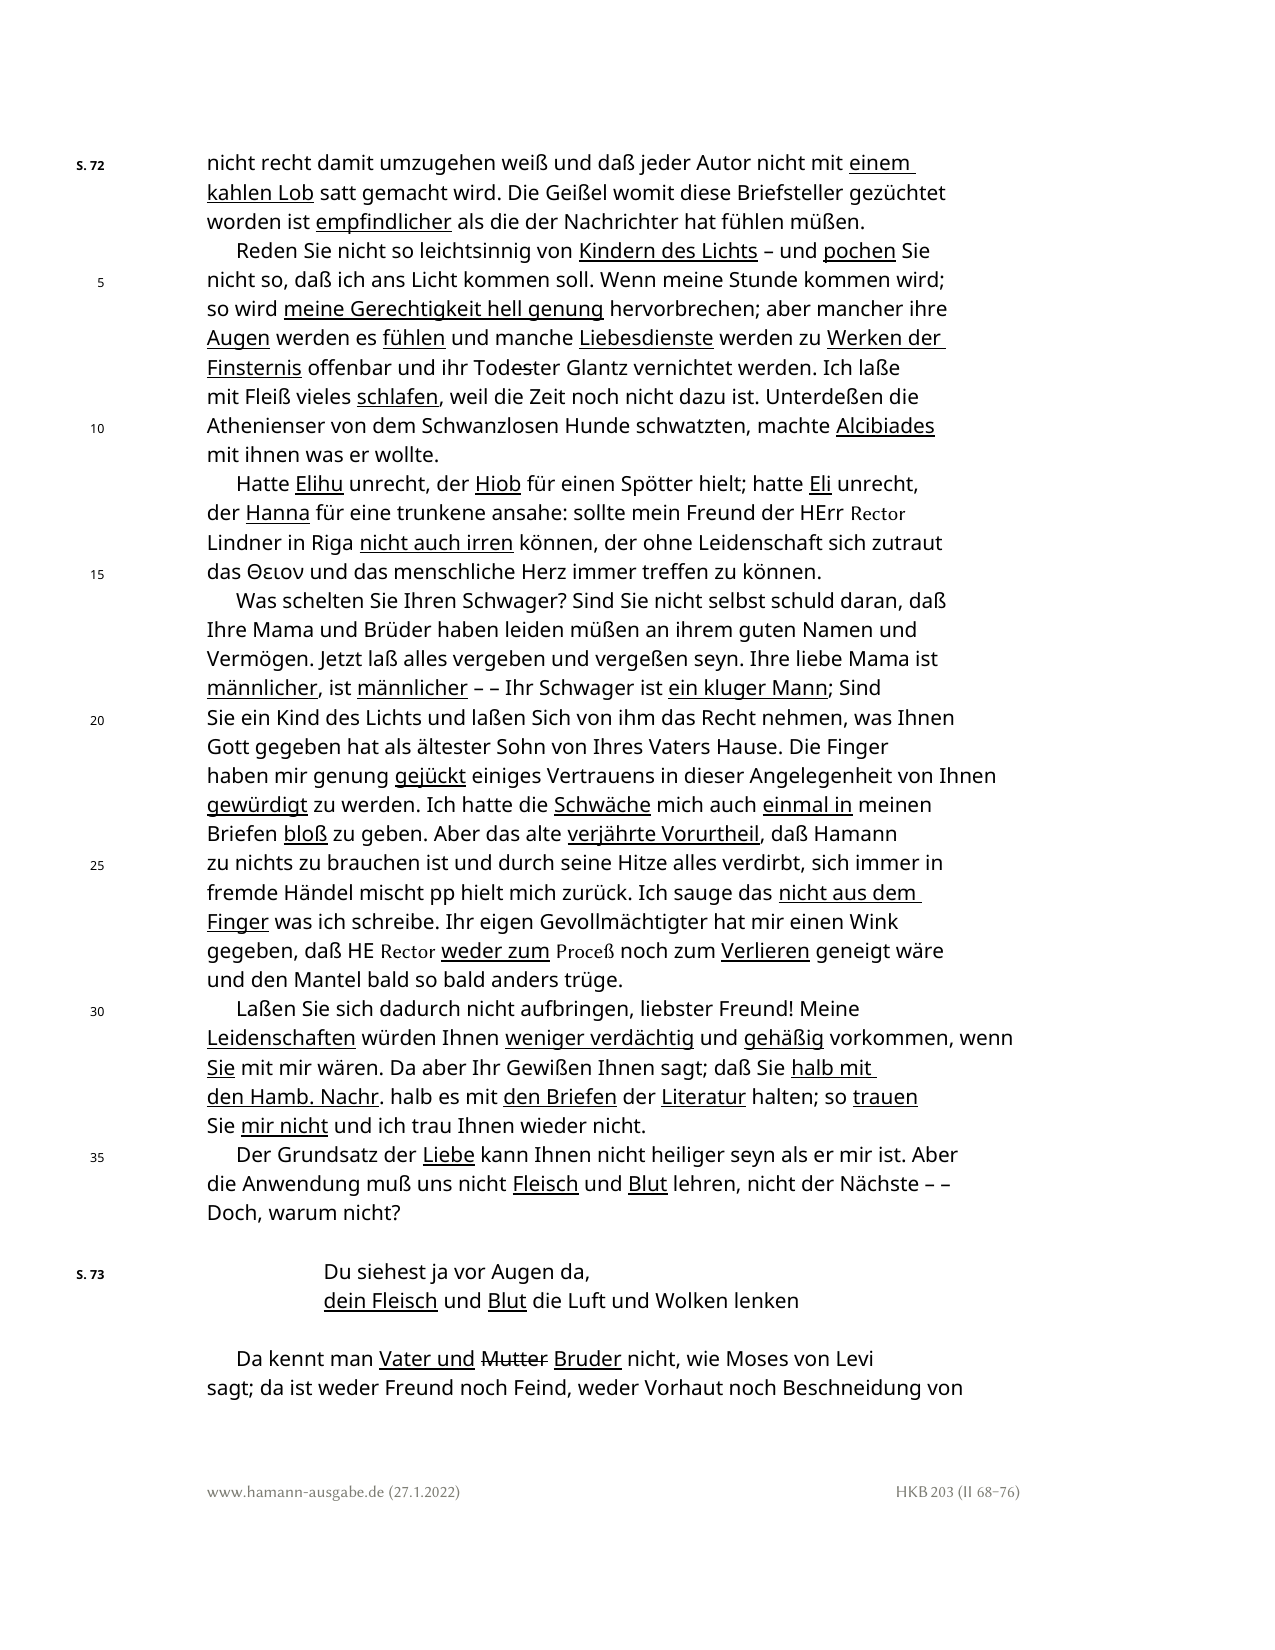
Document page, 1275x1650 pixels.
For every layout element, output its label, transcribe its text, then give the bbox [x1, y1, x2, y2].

text gewürdigt zu werden. Ich hatte die Schwäche mich auch einmal in meinen [207, 789, 1025, 818]
text Der Grundsatz der Liebe kann Ihnen nicht heiliger seyn als er mir ist. Aber [236, 1139, 1025, 1168]
text nicht recht damit umzugehen weiß und daß jeder Autor nicht mit einem [207, 147, 1025, 177]
text Lindner in Riga nicht auch irren können, der ohne Leidenschaft sich zutraut [207, 527, 1025, 556]
text mit ihnen was er wollte. [207, 439, 1025, 468]
text Was schelten Sie Ihren Schwager? Sind Sie nicht selbst schuld daran, daß [236, 585, 1025, 614]
text Ihre Mama und Brüder haben leiden müßen an ihrem guten Namen und [207, 614, 1025, 643]
text mit Fleiß vieles schlafen, weil die Zeit noch nicht dazu ist. Unterdeßen die [207, 381, 1025, 410]
text männlicher, ist männlicher – – Ihr Schwager ist ein kluger Mann; Sind [207, 672, 1025, 702]
text Reden Sie nicht so leichtsinnig von Kindern des Lichts – und pochen Sie [236, 235, 1025, 264]
text dein Fleisch und Blut die Luft und Wolken lenken [323, 1285, 1025, 1314]
text 5 [0, 264, 104, 293]
text Sie ein Kind des Lichts und laßen Sich von ihm das Recht nehmen, was Ihnen [207, 702, 1025, 731]
text Leidenschaften würden Ihnen weniger verdächtig und gehäßig vorkommen, wenn [207, 1022, 1025, 1052]
text Da kennt man Vater und Mutter Bruder nicht, wie Moses von Levi [236, 1343, 1025, 1372]
text haben mir genung gejückt einiges Vertrauens in dieser Angelegenheit von Ihnen [207, 760, 1025, 789]
text die Anwendung muß uns nicht Fleisch und Blut lehren, nicht der Nächste – – [207, 1168, 1025, 1197]
text Hatte Elihu unrecht, der Hiob für einen Spötter hielt; hatte Eli unrecht, [236, 468, 1025, 497]
text 35 [0, 1139, 104, 1168]
text und den Mantel bald so bald anders trüge. [207, 964, 1025, 993]
text gegeben, daß HE Rector weder zum Proceß noch zum Verlieren geneigt wäre [207, 935, 1025, 964]
text worden ist empfindlicher als die der Nachrichter hat fühlen müßen. [207, 206, 1025, 235]
text zu nichts zu brauchen ist und durch seine Hitze alles verdirbt, sich immer in [207, 847, 1025, 877]
text Sie mit mir wären. Da aber Ihr Gewißen Ihnen sagt; daß Sie halb mit [207, 1052, 1025, 1081]
text kahlen Lob satt gemacht wird. Die Geißel womit diese Briefsteller gezüchtet [207, 177, 1025, 206]
text Vermögen. Jetzt laß alles vergeben und vergeßen seyn. Ihre liebe Mama ist [207, 643, 1025, 672]
text Finsternis offenbar und ihr Todester Glantz vernichtet werden. Ich laße [207, 352, 1025, 381]
text 20 [0, 702, 104, 731]
text so wird meine Gerechtigkeit hell genung hervorbrechen; aber mancher ihre [207, 293, 1025, 322]
text Briefen bloß zu geben. Aber das alte verjährte Vorurtheil, daß Hamann [207, 818, 1025, 847]
text Doch, warum nicht? [207, 1197, 1025, 1227]
text sagt; da ist weder Freund noch Feind, weder Vorhaut noch Beschneidung von [207, 1372, 1025, 1402]
text Sie mir nicht und ich trau Ihnen wieder nicht. [207, 1110, 1025, 1139]
text S. 72 [0, 147, 104, 177]
text 10 [0, 410, 104, 439]
text Finger was ich schreibe. Ihr eigen Gevollmächtigter hat mir einen Wink [207, 906, 1025, 935]
text der Hanna für eine trunkene ansahe: sollte mein Freund der HErr Rector [207, 497, 1025, 527]
text fremde Händel mischt pp hielt mich zurück. Ich sauge das nicht aus dem [207, 877, 1025, 906]
text S. 73 [0, 1256, 104, 1285]
text 15 [0, 556, 104, 585]
text 25 [0, 847, 104, 877]
text Gott gegeben hat als ältester Sohn von Ihres Vaters Hause. Die Finger [207, 731, 1025, 760]
text Athenienser von dem Schwanzlosen Hunde schwatzten, machte Alcibiades [207, 410, 1025, 439]
text 30 [0, 993, 104, 1022]
text Du siehest ja vor Augen da, [323, 1256, 1025, 1285]
text nicht so, daß ich ans Licht kommen soll. Wenn meine Stunde kommen wird; [207, 264, 1025, 293]
text den Hamb. Nachr. halb es mit den Briefen der Literatur halten; so trauen [207, 1081, 1025, 1110]
text Augen werden es fühlen und manche Liebesdienste werden zu Werken der [207, 322, 1025, 352]
text Laßen Sie sich dadurch nicht aufbringen, liebster Freund! Meine [236, 993, 1025, 1022]
text das Θειον und das menschliche Herz immer treffen zu können. [207, 556, 1025, 585]
